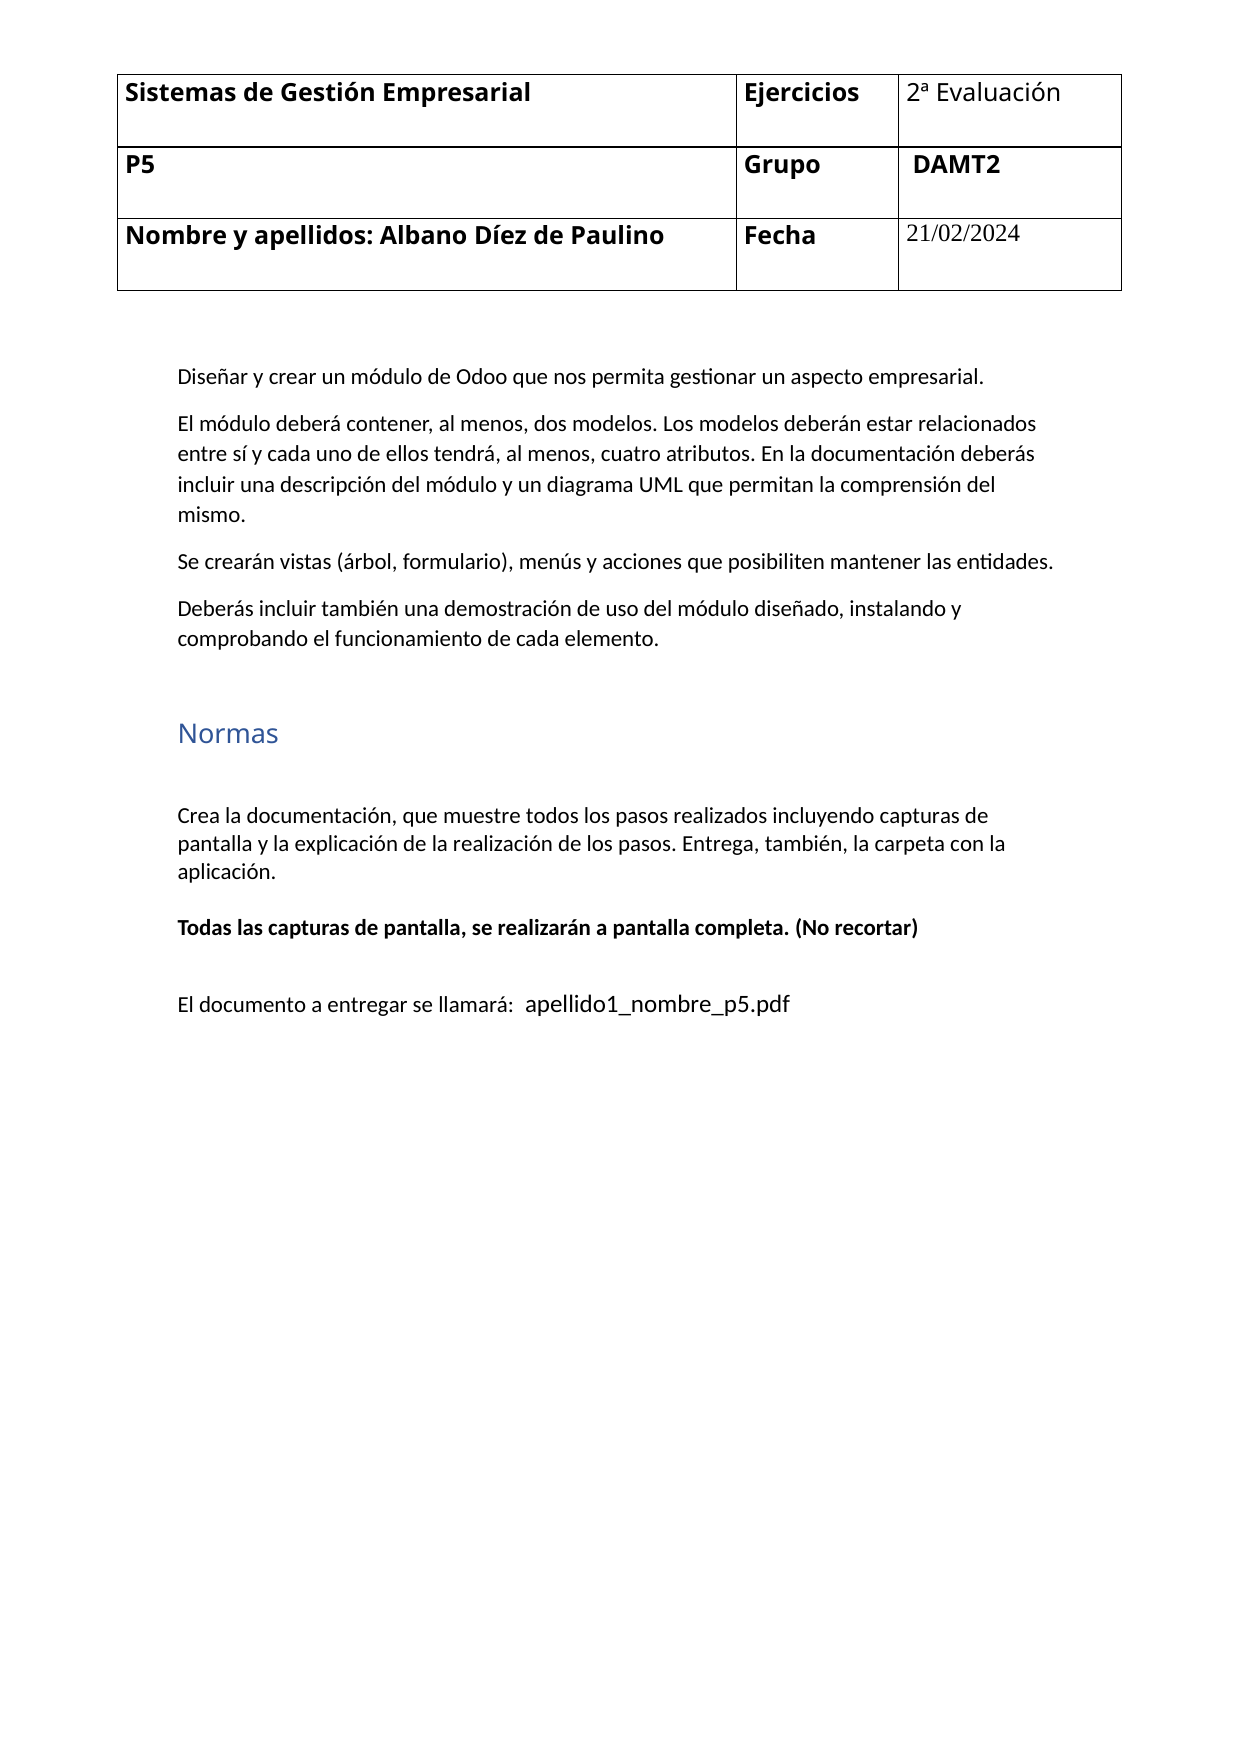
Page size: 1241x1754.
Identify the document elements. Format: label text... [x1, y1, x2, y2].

text El documento a entregar se llamará: apellido1_nombre_p5.pdf [177, 988, 1063, 1019]
text Se crearán vistas (árbol, formulario), menús y acciones que posibiliten mantener las entidades. [177, 547, 1063, 575]
text Deberás incluir también una demostración de uso del módulo diseñado, instalando y comprobando el funcionamiento de cada elemento. [177, 594, 1063, 652]
subtitle Normas [177, 715, 1063, 752]
text Todas las capturas de pantalla, se realizarán a pantalla completa. (No recortar) [177, 913, 1063, 942]
text El módulo deberá contener, al menos, dos modelos. Los modelos deberán estar relacionados entre sí y cada uno de ellos tendrá, al menos, cuatro atributos. En la documentación deberás incluir una descripción del módulo y un diagrama UML que permitan la comprensión del mismo. [177, 409, 1063, 528]
text Crea la documentación, que muestre todos los pasos realizados incluyendo capturas de pantalla y la explicación de la realización de los pasos. Entrega, también, la carpeta con la aplicación. [177, 801, 1063, 886]
text Diseñar y crear un módulo de Odoo que nos permita gestionar un aspecto empresarial. [177, 362, 1063, 391]
